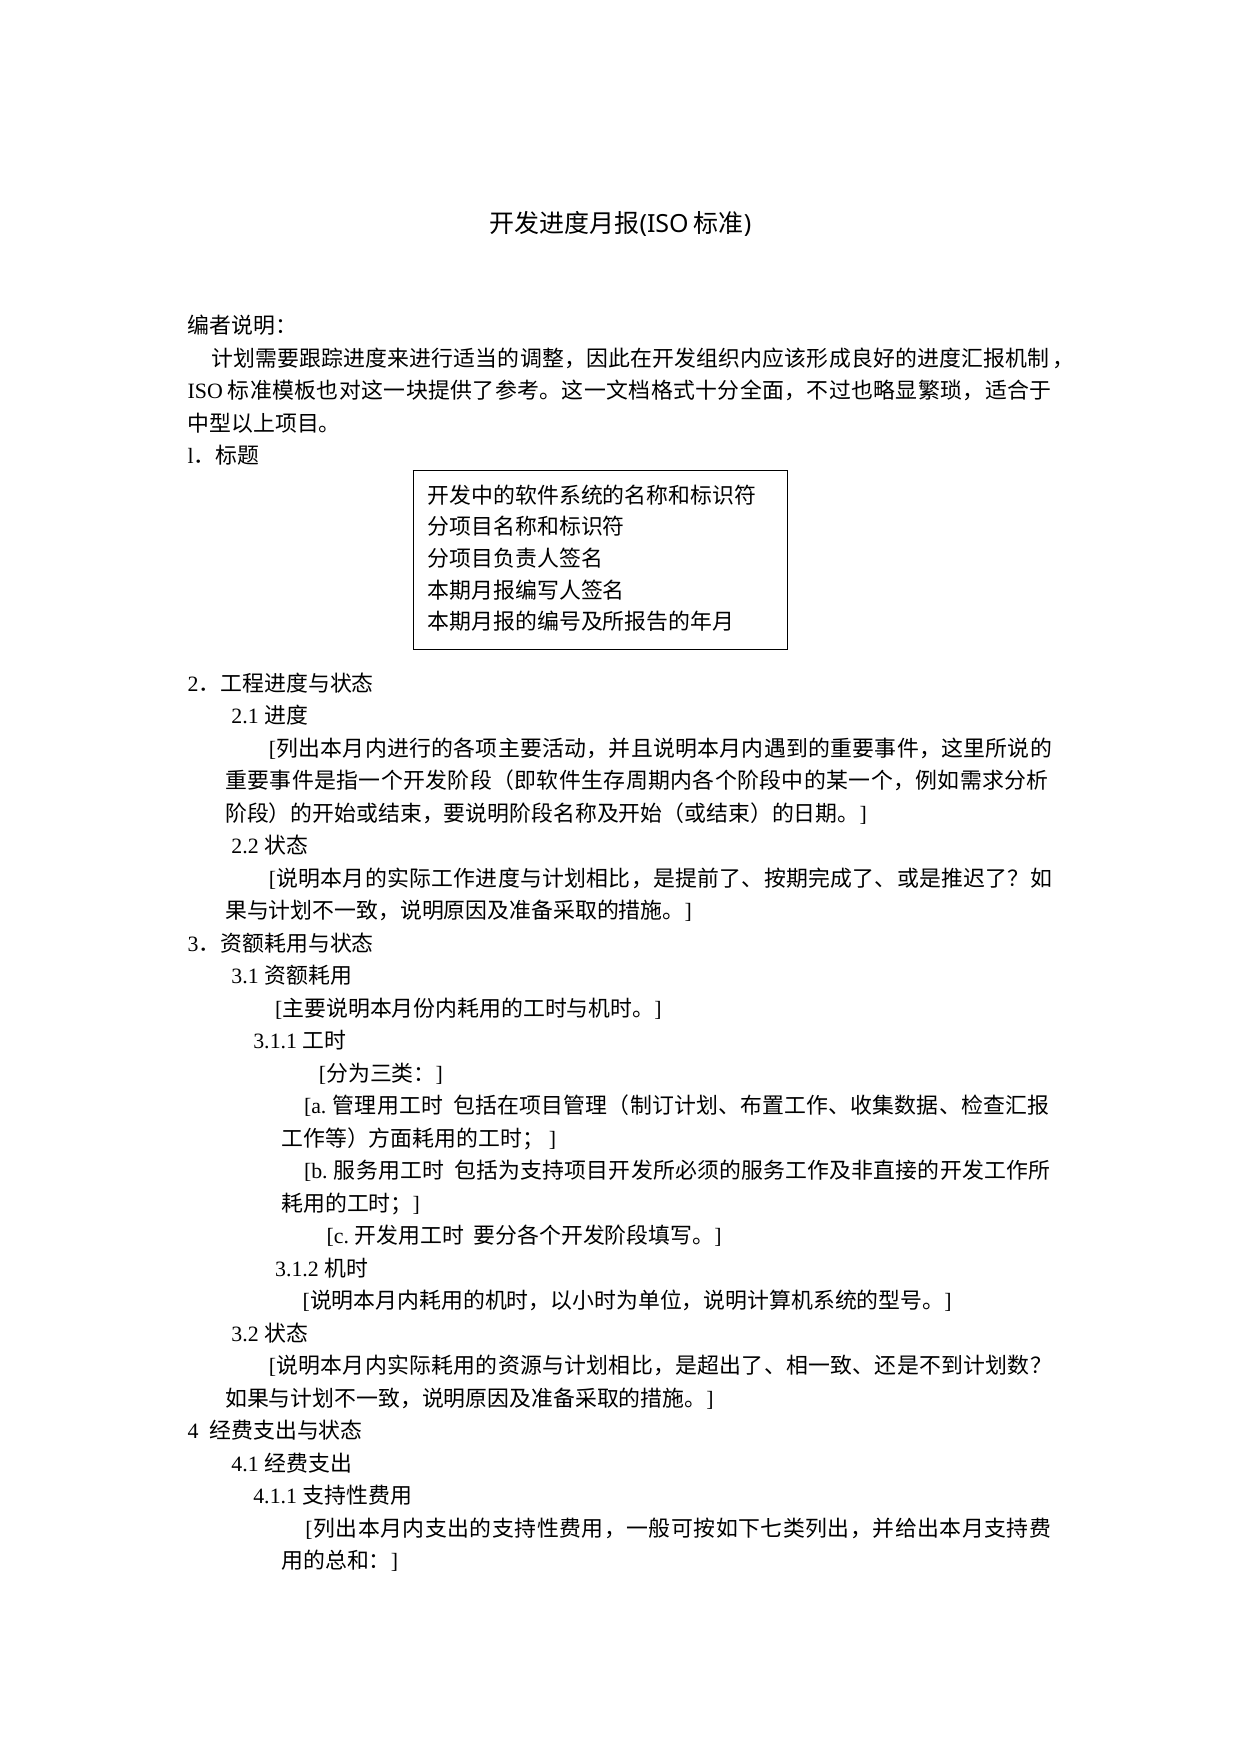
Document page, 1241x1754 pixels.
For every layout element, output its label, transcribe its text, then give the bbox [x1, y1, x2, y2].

text 4.1 经费支出 [187, 1445, 1053, 1478]
text [说明本月内耗用的机时，以小时为单位，说明计算机系统的型号。] [187, 1283, 1053, 1315]
text l．标题 [187, 438, 1053, 470]
text [说明本月的实际工作进度与计划相比，是提前了、按期完成了、或是推迟了？如果与计划不一致，说明原因及准备采取的措施。] [225, 860, 1053, 925]
text 3.1.1 工时 [187, 1023, 1053, 1055]
text 3.1 资额耗用 [187, 958, 1053, 990]
text 计划需要跟踪进度来进行适当的调整，因此在开发组织内应该形成良好的进度汇报机制，ISO标准模板也对这一块提供了参考。这一文档格式十分全面，不过也略显繁琐，适合于中型以上项目。 [187, 340, 1053, 438]
text 3.1.2 机时 [187, 1250, 1053, 1283]
text 编者说明： [187, 308, 1053, 340]
text [列出本月内支出的支持性费用，一般可按如下七类列出，并给出本月支持费用的总和：] [281, 1510, 1053, 1575]
text [c. 开发用工时 要分各个开发阶段填写。] [281, 1218, 1053, 1250]
text [列出本月内进行的各项主要活动，并且说明本月内遇到的重要事件，这里所说的重要事件是指一个开发阶段（即软件生存周期内各个阶段中的某一个，例如需求分析阶段）的开始或结束，要说明阶段名称及开始（或结束）的日期。] [225, 730, 1053, 828]
text 2.1 进度 [187, 698, 1053, 730]
text 2．工程进度与状态 [187, 665, 1053, 698]
text 4.1.1 支持性费用 [187, 1478, 1053, 1510]
text [a. 管理用工时 包括在项目管理（制订计划、布置工作、收集数据、检查汇报工作等）方面耗用的工时； ] [281, 1088, 1053, 1153]
text 3.2 状态 [187, 1315, 1053, 1348]
text [说明本月内实际耗用的资源与计划相比，是超出了、相一致、还是不到计划数？如果与计划不一致，说明原因及准备采取的措施。] [225, 1348, 1053, 1413]
text [分为三类：] [187, 1055, 1053, 1088]
subtitle 开发进度月报(ISO标准) [187, 189, 1053, 254]
text [主要说明本月份内耗用的工时与机时。] [187, 990, 1053, 1023]
text 3．资额耗用与状态 [187, 925, 1053, 958]
text 2.2 状态 [187, 828, 1053, 860]
text [b. 服务用工时 包括为支持项目开发所必须的服务工作及非直接的开发工作所耗用的工时；] [281, 1153, 1053, 1218]
text 4 经费支出与状态 [187, 1413, 1053, 1445]
